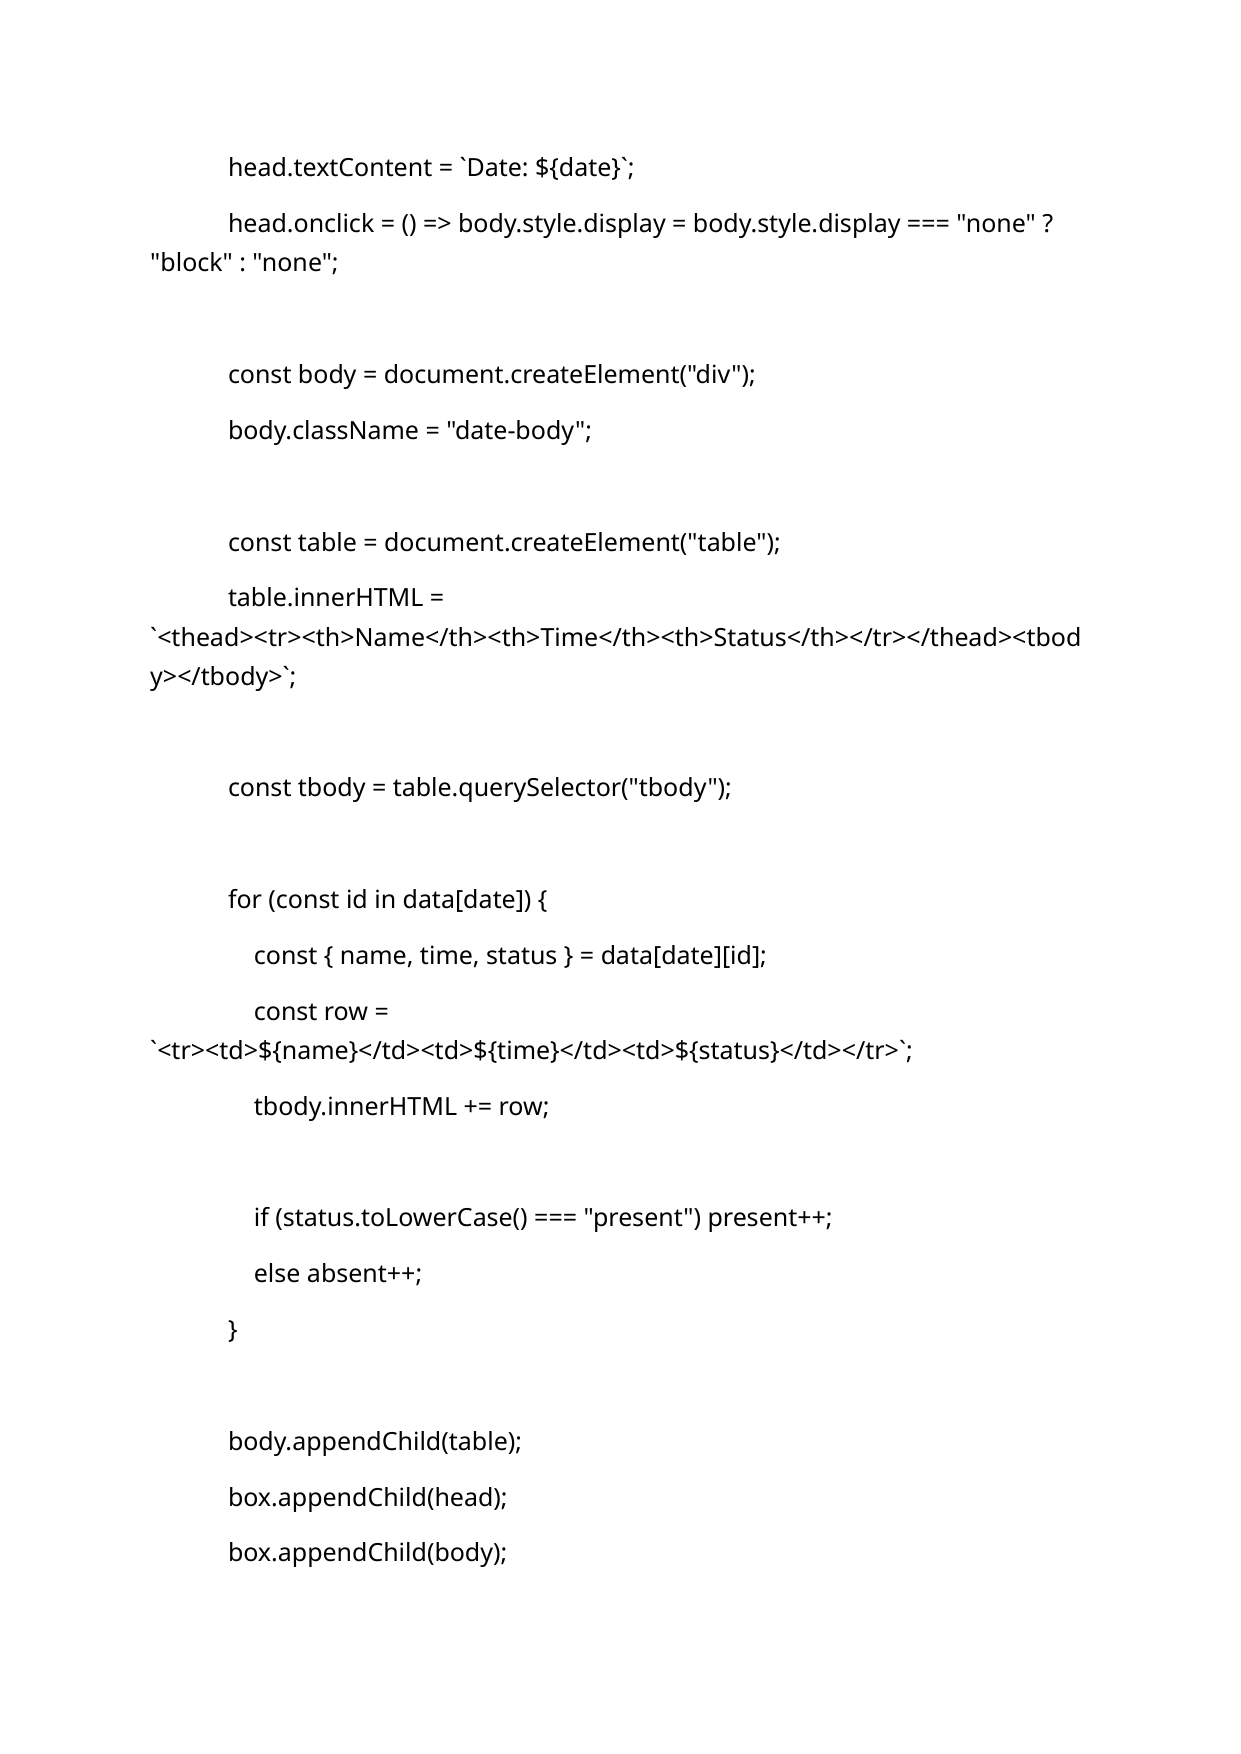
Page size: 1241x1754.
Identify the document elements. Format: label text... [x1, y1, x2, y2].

text table.innerHTML = `<thead><tr><th>Name</th><th>Time</th><th>Status</th></tr></thead><tbody></tbody>`; [150, 580, 1090, 692]
text box.appendChild(head); [150, 1479, 1090, 1513]
text const row = `<tr><td>${name}</td><td>${time}</td><td>${status}</td></tr>`; [150, 993, 1090, 1067]
text body.className = "date-body"; [150, 412, 1090, 447]
text const { name, time, status } = data[date][id]; [150, 937, 1090, 972]
text const table = document.createElement("table"); [150, 524, 1090, 558]
text body.appendChild(table); [150, 1423, 1090, 1457]
text box.appendChild(body); [150, 1535, 1090, 1569]
text head.textContent = `Date: ${date}`; [150, 150, 1090, 184]
text const body = document.createElement("div"); [150, 357, 1090, 391]
text const tbody = table.querySelector("tbody"); [150, 770, 1090, 804]
text head.onclick = () => body.style.display = body.style.display === "none" ? "block" : "none"; [150, 206, 1090, 279]
text if (status.toLowerCase() === "present") present++; [150, 1200, 1090, 1234]
text else absent++; [150, 1256, 1090, 1290]
text } [150, 1312, 1090, 1346]
text for (const id in data[date]) { [150, 882, 1090, 916]
text tbody.innerHTML += row; [150, 1088, 1090, 1122]
